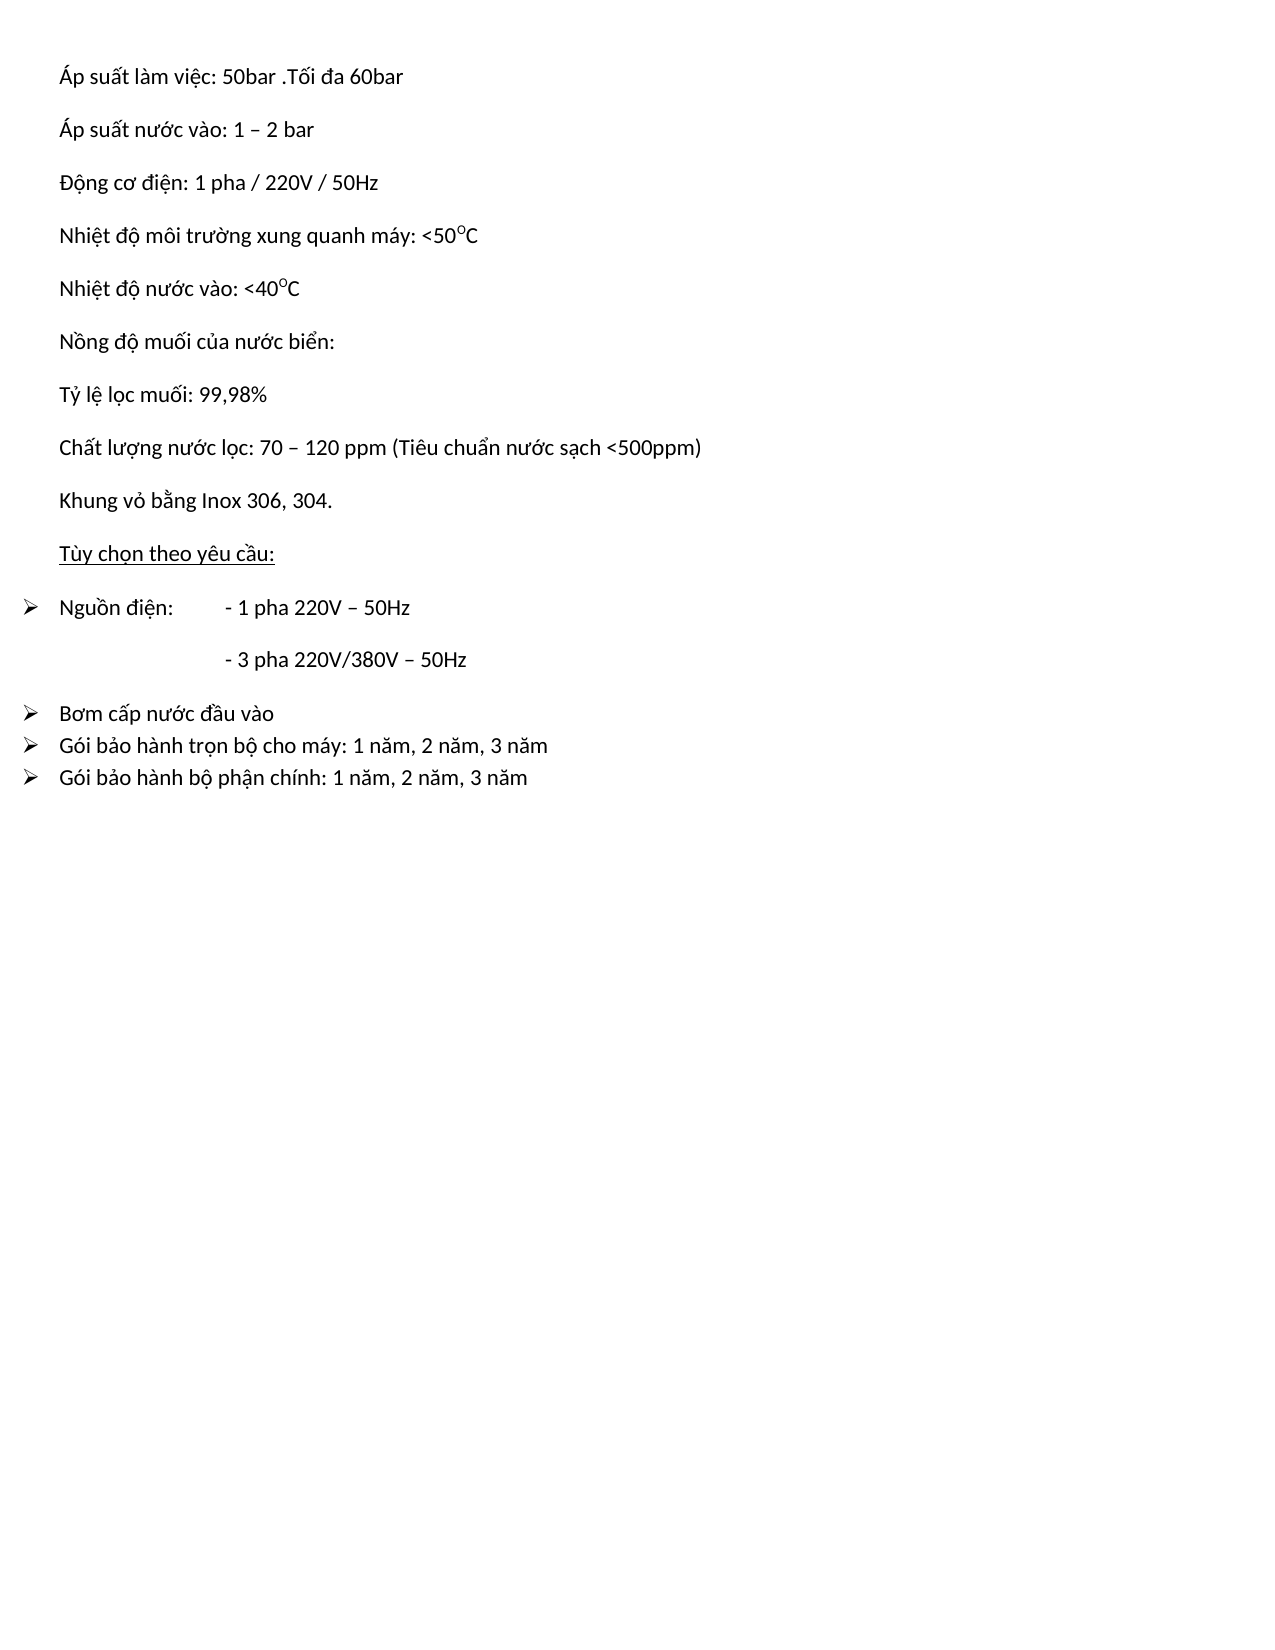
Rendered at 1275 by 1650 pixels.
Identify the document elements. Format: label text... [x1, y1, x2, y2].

text Tùy chọn theo yêu cầu: [59, 539, 1275, 568]
text Áp suất nước vào: 1 – 2 bar [59, 115, 1275, 143]
list Bơm cấp nước đầu vào [22, 699, 1275, 727]
text Tỷ lệ lọc muối: 99,98% [59, 381, 1275, 408]
list Nguồn điện: - 1 pha 220V – 50Hz [22, 593, 1275, 621]
list Gói bảo hành trọn bộ cho máy: 1 năm, 2 năm, 3 năm [22, 731, 1275, 759]
text - 3 pha 220V/380V – 50Hz [150, 646, 1275, 674]
list Gói bảo hành bộ phận chính: 1 năm, 2 năm, 3 năm [22, 763, 1275, 791]
text Khung vỏ bằng Inox 306, 304. [59, 487, 1275, 514]
text Áp suất làm việc: 50bar .Tối đa 60bar [59, 62, 1275, 90]
text Chất lượng nước lọc: 70 – 120 ppm (Tiêu chuẩn nước sạch <500ppm) [59, 433, 1275, 462]
text Nhiệt độ nước vào: <40OC [59, 274, 1275, 302]
text Động cơ điện: 1 pha / 220V / 50Hz [59, 168, 1275, 196]
text Nồng độ muối của nước biển: [59, 327, 1275, 356]
text Nhiệt độ môi trường xung quanh máy: <50OC [59, 221, 1275, 249]
